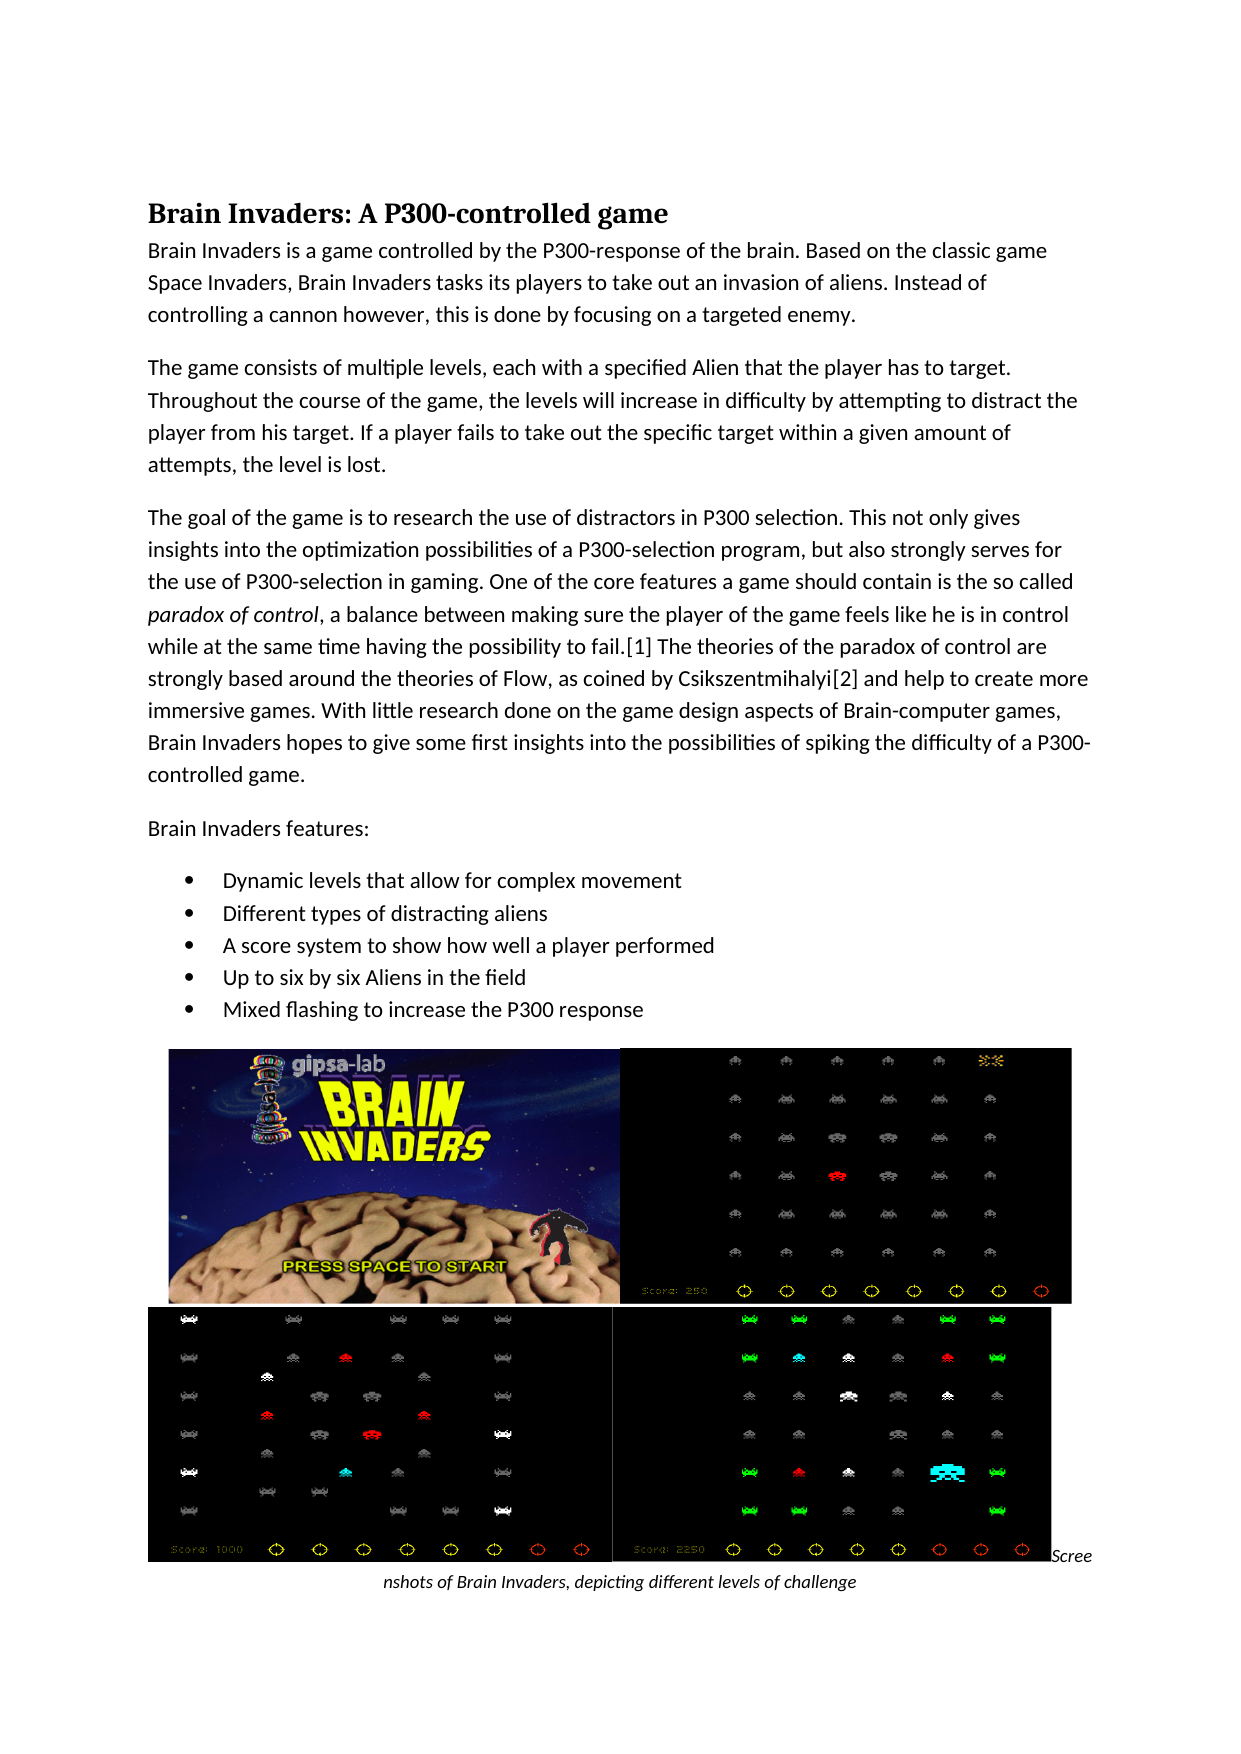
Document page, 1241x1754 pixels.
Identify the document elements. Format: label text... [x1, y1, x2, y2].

picture [168, 1048, 1072, 1304]
text The game consists of multiple levels, each with a specified Alien that the player has to target. Throughout the course of the game, the levels will increase in difficulty by attempting to distract the player from his target. If a player fails to take out the specific target within a given amount of attempts, the level is lost. [148, 353, 1093, 478]
list Up to six by six Aliens in the field [185, 963, 1093, 991]
subtitle Brain Invaders: A P300-controlled game [148, 198, 1093, 231]
text Brain Invaders features: [148, 814, 1093, 842]
text Brain Invaders is a game controlled by the P300-response of the brain. Based on the classic game Space Invaders, Brain Invaders tasks its players to take out an invasion of aliens. Instead of controlling a cannon however, this is done by focusing on a targeted enemy. [148, 236, 1093, 328]
text The goal of the game is to research the use of distractors in P300 selection. This not only gives insights into the optimization possibilities of a P300-selection program, but also strongly serves for the use of P300-selection in gaming. One of the core features a game should contain is the so called paradox of control, a balance between making sure the player of the game feels like he is in control while at the same time having the possibility to fail.[1] The theories of the paradox of control are strongly based around the theories of Flow, as coined by Csikszentmihalyi[2] and help to create more immersive games. With little research done on the game design aspects of Brain-computer games, Brain Invaders hopes to give some first insights into the possibilities of spiking the difficulty of a P300-controlled game. [148, 503, 1093, 789]
list A score system to show how well a player performed [185, 931, 1093, 959]
list Dynamic levels that allow for complex movement [185, 867, 1093, 895]
picture [148, 1307, 1052, 1562]
list Mixed flashing to increase the P300 response [185, 995, 1093, 1023]
list Different types of distracting aliens [185, 899, 1093, 927]
